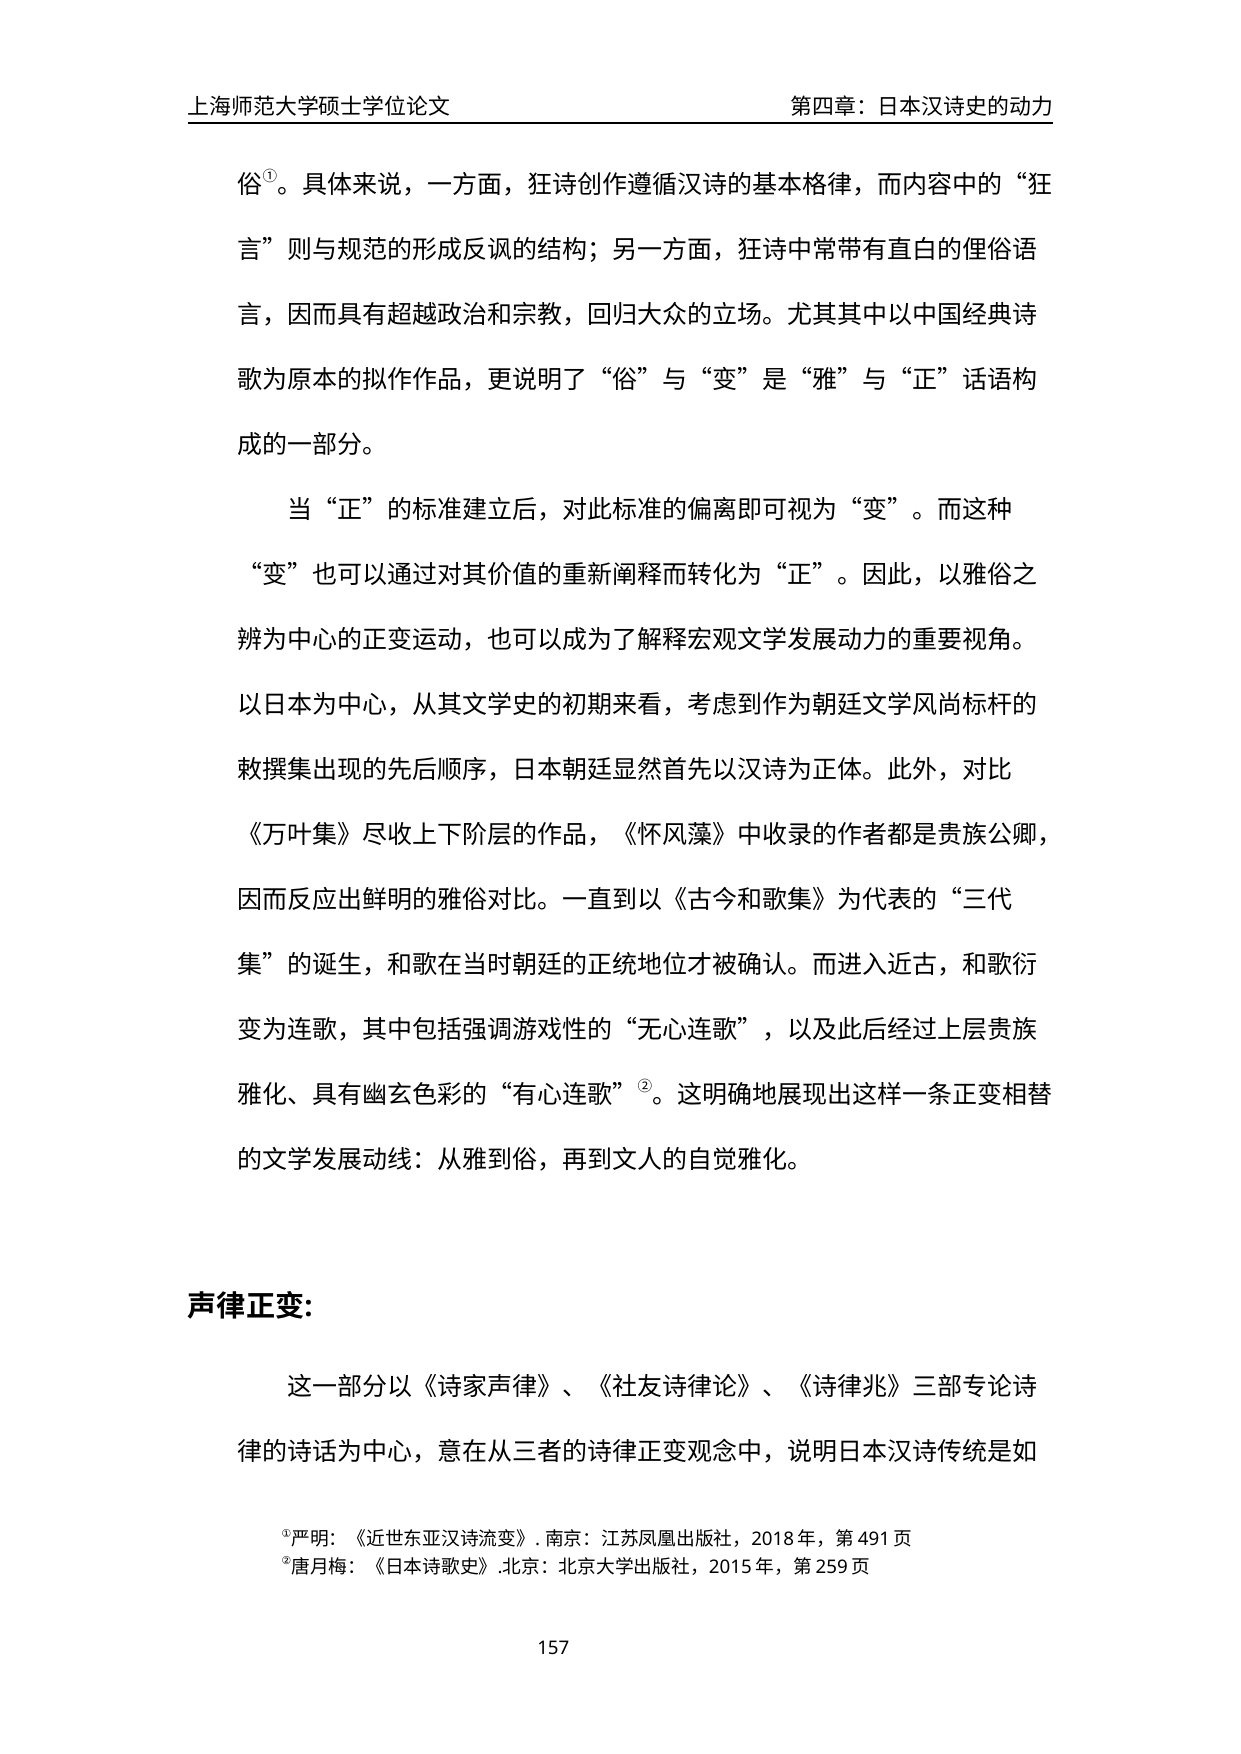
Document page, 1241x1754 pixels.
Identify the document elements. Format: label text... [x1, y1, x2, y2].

text 这一部分以《诗家声律》、《社友诗律论》、《诗律兆》三部专论诗律的诗话为中心，意在从三者的诗律正变观念中，说明日本汉诗传统是如何在与中国诗学传统的对话中，意图建构起以本国为中心的新的规范的。而这种新规范的产生条件，正是日本汉诗同中国古典诗歌的变异关系。 [237, 1352, 1053, 1482]
text 声律正变: [187, 1271, 1053, 1336]
text 当“正”的标准建立后，对此标准的偏离即可视为“变”。而这种“变”也可以通过对其价值的重新阐释而转化为“正”。因此，以雅俗之辨为中心的正变运动，也可以成为了解释宏观文学发展动力的重要视角。以日本为中心，从其文学史的初期来看，考虑到作为朝廷文学风尚标杆的敕撰集出现的先后顺序，日本朝廷显然首先以汉诗为正体。此外，对比《万叶集》尽收上下阶层的作品，《怀风藻》中收录的作者都是贵族公卿，因而反应出鲜明的雅俗对比。一直到以《古今和歌集》为代表的“三代集”的诞生，和歌在当时朝廷的正统地位才被确认。而进入近古，和歌衍变为连歌，其中包括强调游戏性的“无心连歌”，以及此后经过上层贵族雅化、具有幽玄色彩的“有心连歌”。这明确地展现出这样一条正变相替的文学发展动线：从雅到俗，再到文人的自觉雅化。 [237, 475, 1053, 1190]
